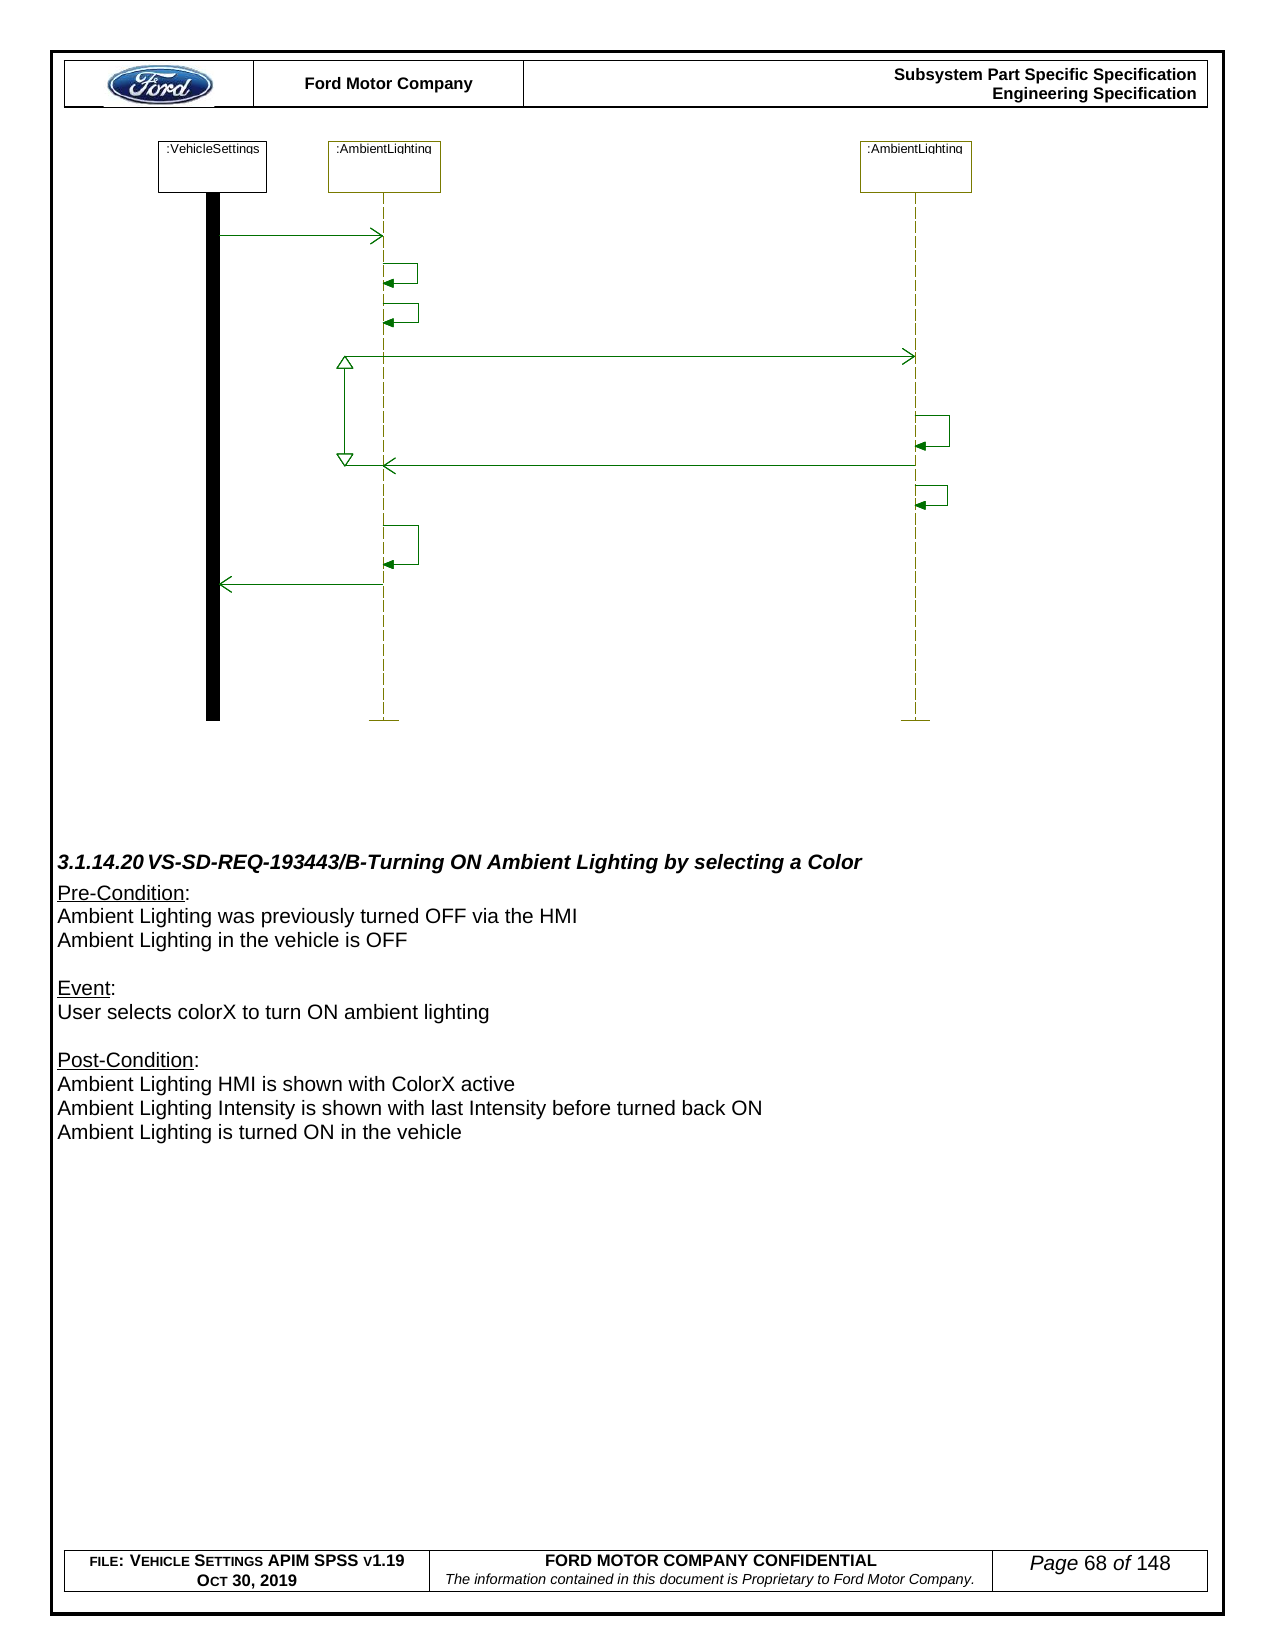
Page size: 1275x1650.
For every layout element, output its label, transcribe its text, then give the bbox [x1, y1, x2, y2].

text Event: [57, 976, 1215, 1000]
text Ambient Lighting Intensity is shown with last Intensity before turned back ON [57, 1096, 1215, 1120]
text Ambient Lighting HMI is shown with ColorX active [57, 1072, 1215, 1096]
picture [103, 61, 215, 107]
text Pre-Condition: [57, 880, 1215, 904]
text Post-Condition: [57, 1048, 1215, 1072]
subtitle VS-SD-REQ-193443/B-Turning ON Ambient Lighting by selecting a Color [57, 850, 1215, 874]
text Ambient Lighting in the vehicle is OFF [57, 928, 1215, 952]
text Ambient Lighting is turned ON in the vehicle [57, 1120, 1215, 1144]
text Ambient Lighting was previously turned OFF via the HMI [57, 904, 1215, 928]
text User selects colorX to turn ON ambient lighting [57, 1000, 1215, 1024]
